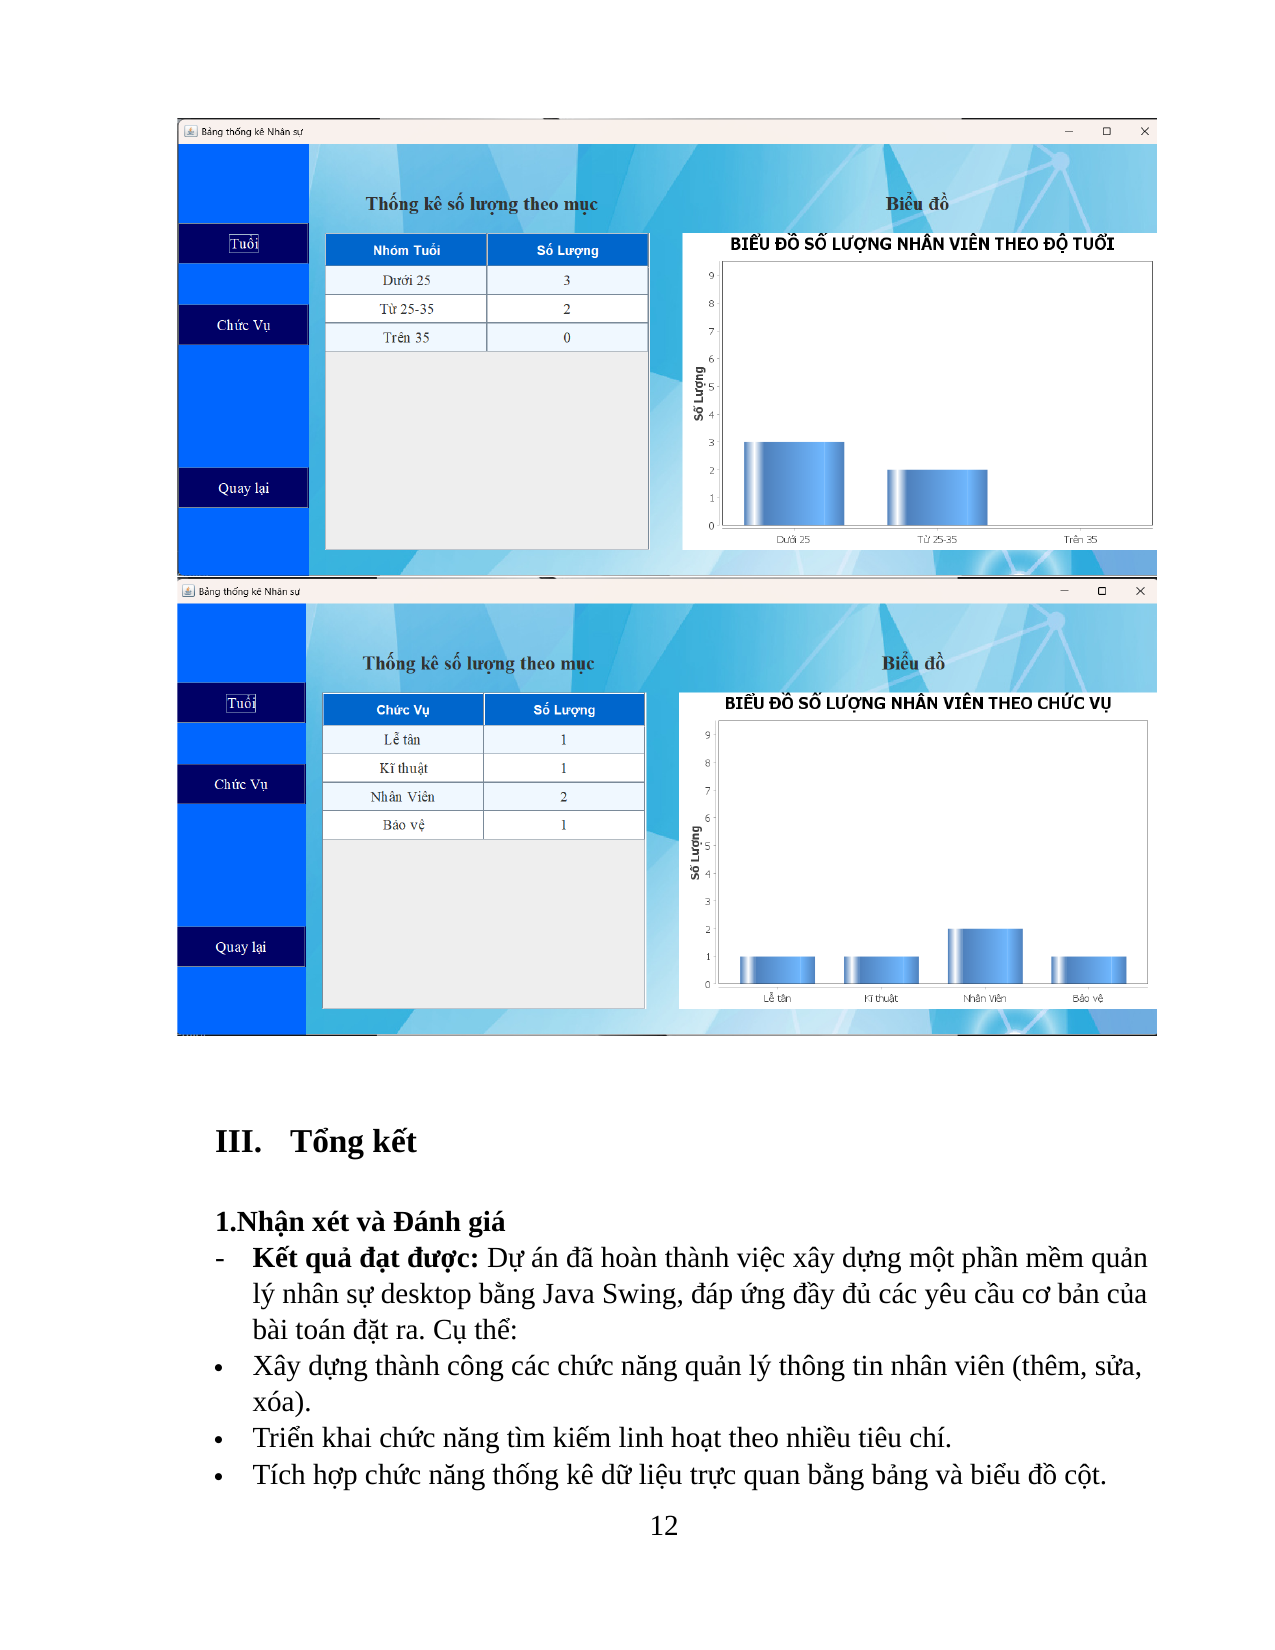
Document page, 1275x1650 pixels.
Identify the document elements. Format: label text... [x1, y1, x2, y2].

list Kết quả đạt được: Dự án đã hoàn thành việc xây dựng một phần mềm quản lý nhân sự desktop bằng Java Swing, đáp ứng đầy đủ các yêu cầu cơ bản của bài toán đặt ra. Cụ thể: [215, 1240, 1157, 1346]
text 1.Nhận xét và Đánh giá [178, 1204, 1157, 1237]
list Tổng kết [215, 1121, 1157, 1159]
list Tích hợp chức năng thống kê dữ liệu trực quan bằng bảng và biểu đồ cột. [215, 1457, 1157, 1490]
picture [177, 577, 1157, 1036]
picture [177, 118, 1157, 576]
list Xây dựng thành công các chức năng quản lý thông tin nhân viên (thêm, sửa, xóa). [215, 1348, 1157, 1418]
list Triển khai chức năng tìm kiếm linh hoạt theo nhiều tiêu chí. [215, 1421, 1157, 1454]
